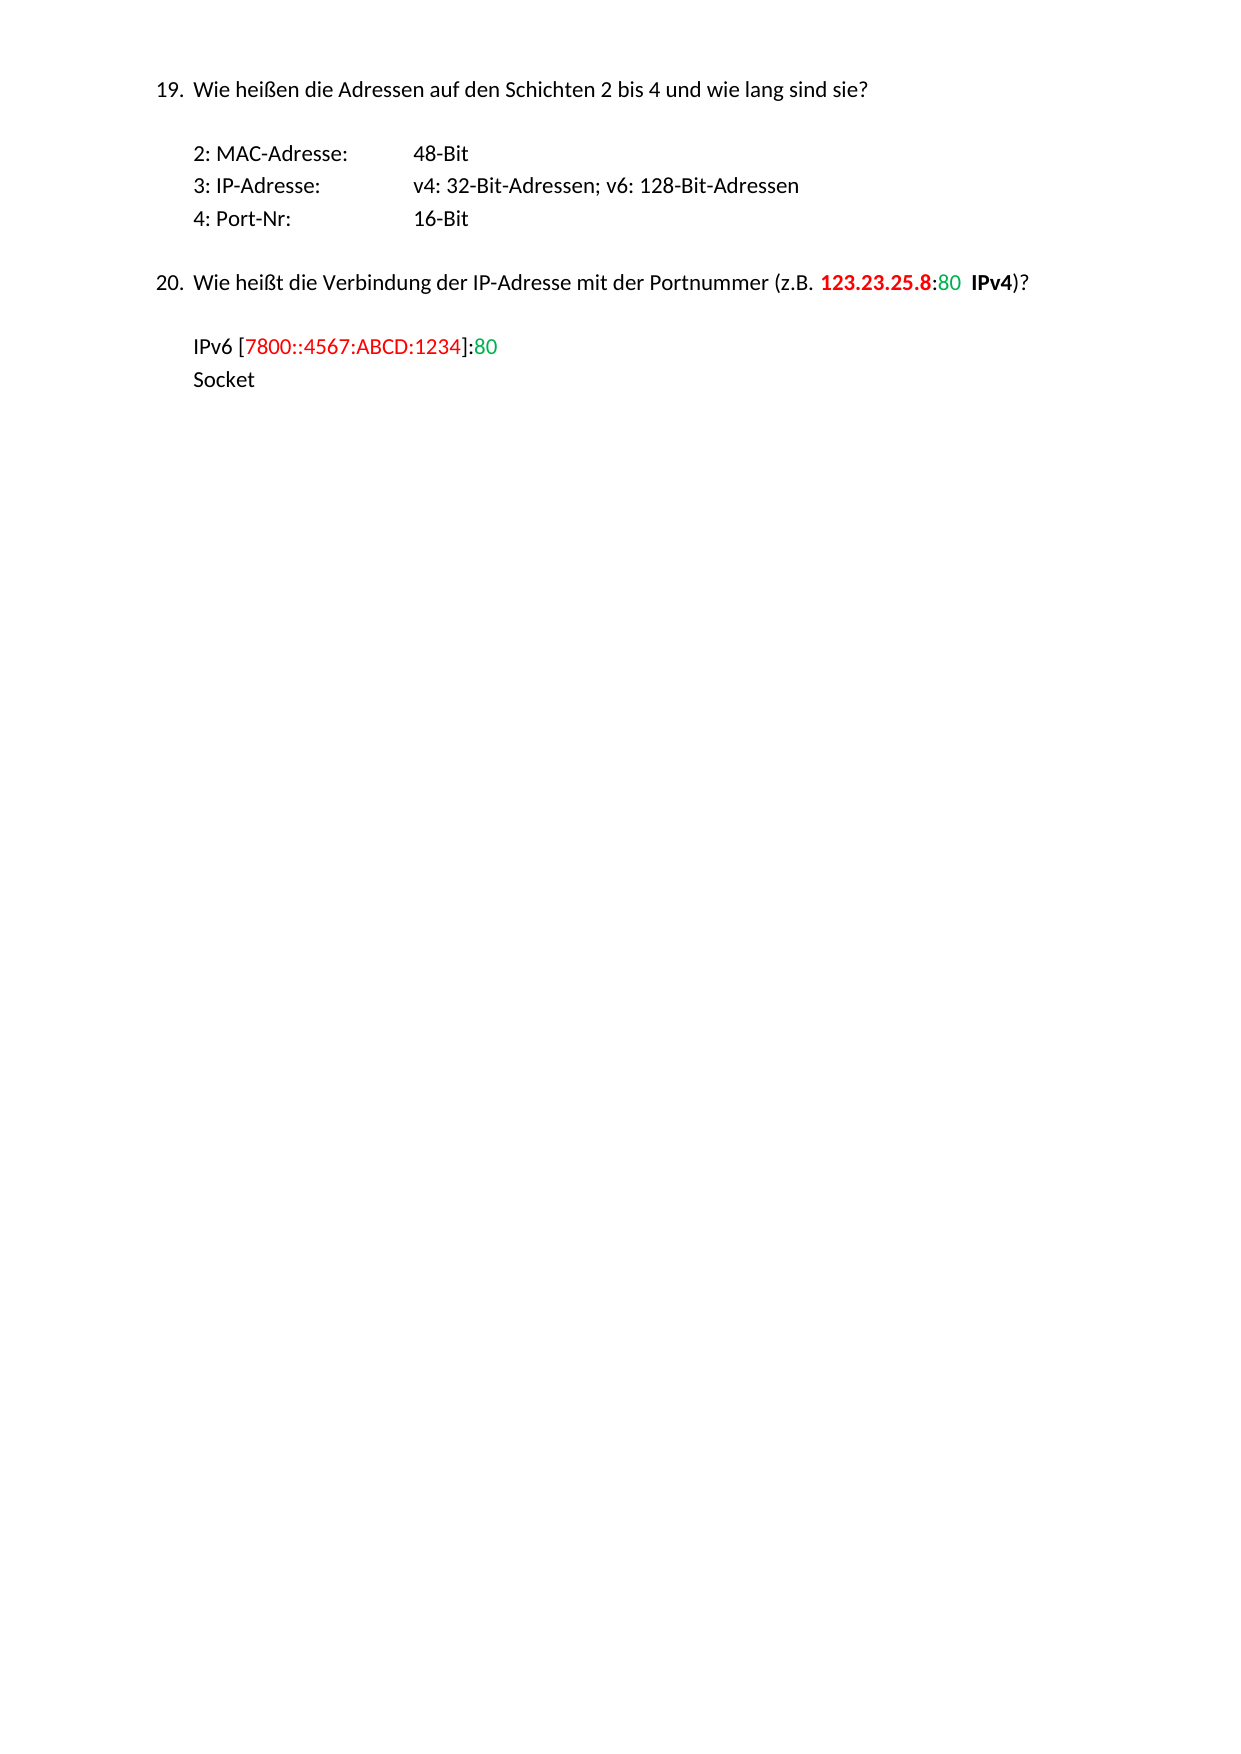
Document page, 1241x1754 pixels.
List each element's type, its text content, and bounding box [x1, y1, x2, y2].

list IPv6 [7800::4567:ABCD:1234]:80 [193, 332, 1122, 361]
list Socket [193, 365, 1122, 393]
list 4: Port-Nr: 16-Bit [193, 204, 1122, 232]
list Wie heißt die Verbindung der IP-Adresse mit der Portnummer (z.B. 123.23.25.8:80 IPv4)? [156, 268, 1122, 296]
list 3: IP-Adresse: v4: 32-Bit-Adressen; v6: 128-Bit-Adressen [193, 172, 1122, 199]
list 2: MAC-Adresse: 48-Bit [193, 139, 1122, 167]
list Wie heißen die Adressen auf den Schichten 2 bis 4 und wie lang sind sie? [156, 75, 1122, 103]
